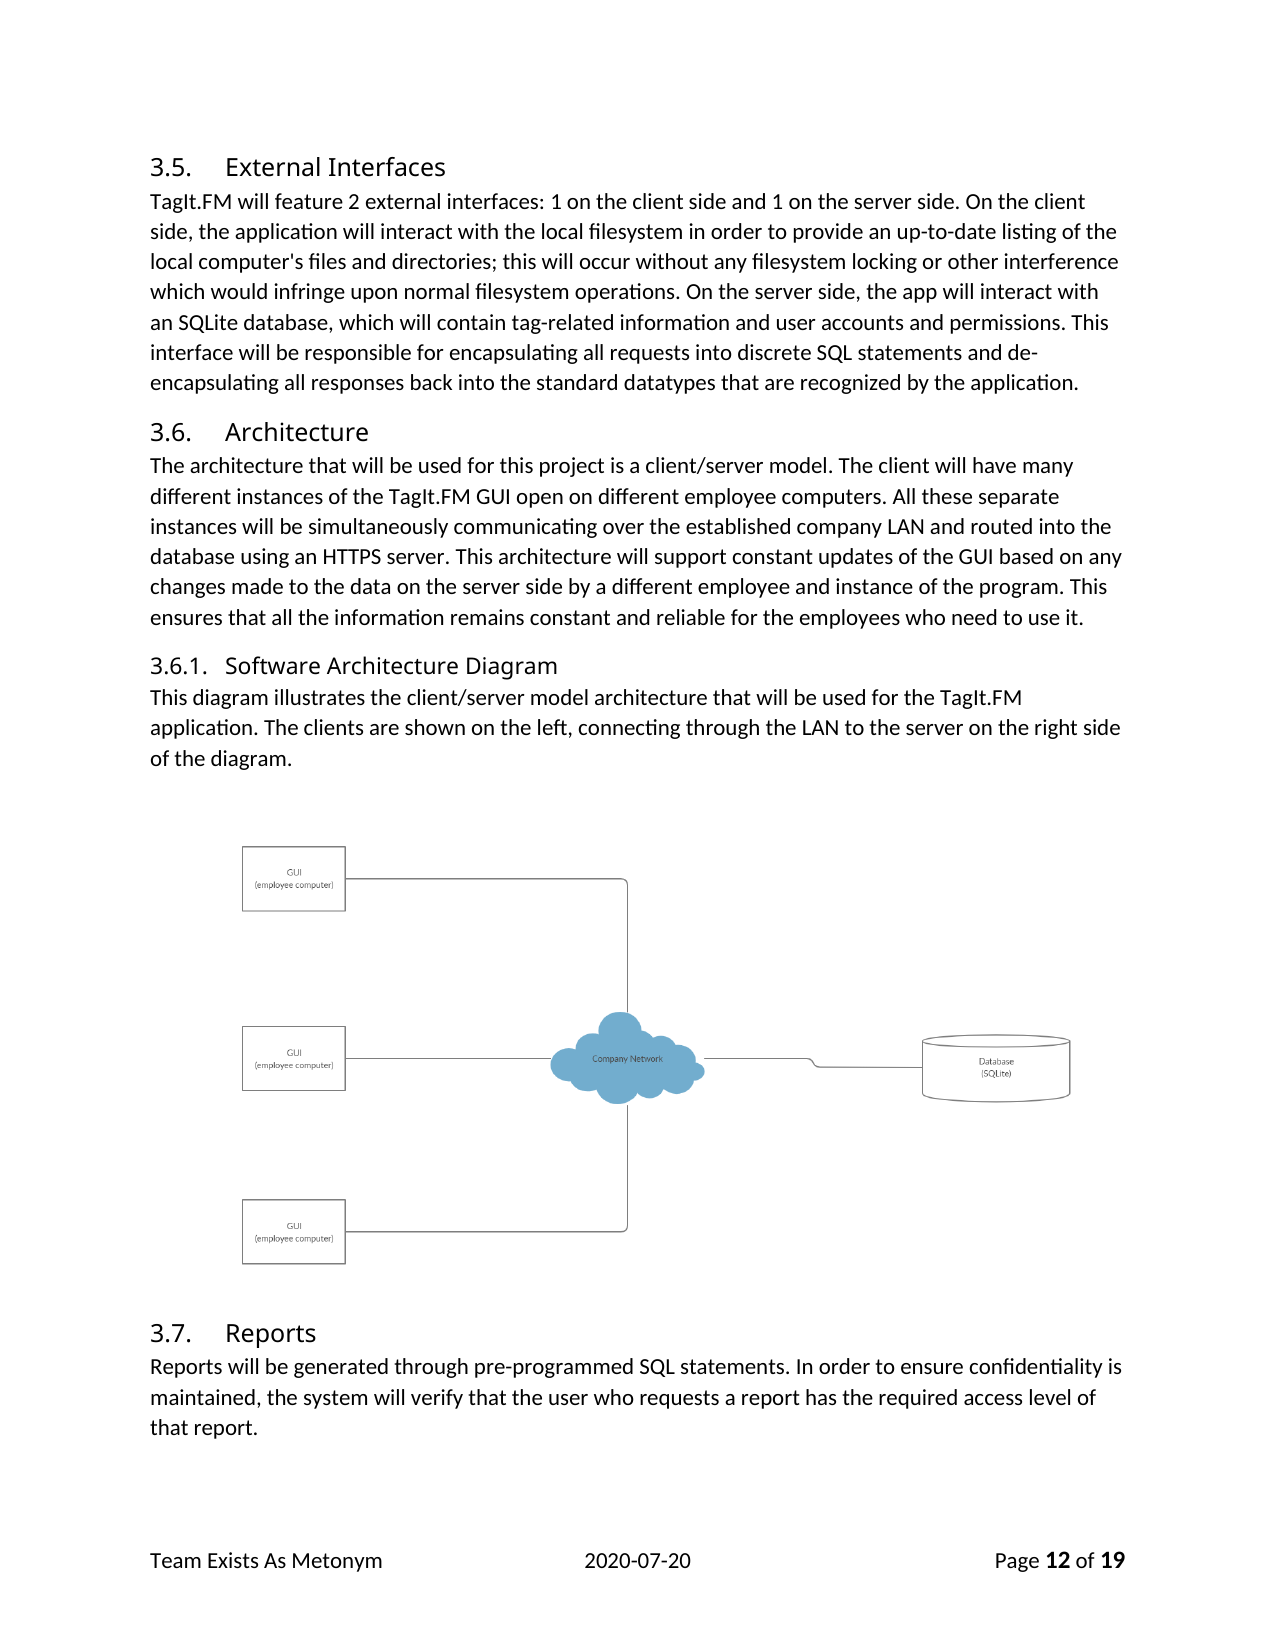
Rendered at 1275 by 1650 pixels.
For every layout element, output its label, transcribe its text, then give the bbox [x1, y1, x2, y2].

picture [150, 790, 1124, 1297]
text TagIt.FM will feature 2 external interfaces: 1 on the client side and 1 on the server side. On the client side, the application will interact with the local filesystem in order to provide an up-to-date listing of the local computer's files and directories; this will occur without any filesystem locking or other interference which would infringe upon normal filesystem operations. On the server side, the app will interact with an SQLite database, which will contain tag-related information and user accounts and permissions. This interface will be responsible for encapsulating all requests into discrete SQL statements and de-encapsulating all responses back into the standard datatypes that are recognized by the application. [150, 187, 1125, 396]
subtitle External Interfaces [150, 150, 1125, 184]
subtitle Architecture [150, 415, 1125, 449]
text Reports will be generated through pre-programmed SQL statements. In order to ensure confidentiality is maintained, the system will verify that the user who requests a report has the required access level of that report. [150, 1352, 1125, 1441]
subtitle Software Architecture Diagram [150, 649, 1125, 681]
text This diagram illustrates the client/server model architecture that will be used for the TagIt.FM application. The clients are shown on the left, connecting through the LAN to the server on the right side of the diagram. [150, 683, 1125, 772]
text The architecture that will be used for this project is a client/server model. The client will have many different instances of the TagIt.FM GUI open on different employee computers. All these separate instances will be simultaneously communicating over the established company LAN and routed into the database using an HTTPS server. This architecture will support constant updates of the GUI based on any changes made to the data on the server side by a different employee and instance of the program. This ensures that all the information remains constant and reliable for the employees who need to use it. [150, 452, 1125, 631]
subtitle Reports [150, 1316, 1125, 1350]
